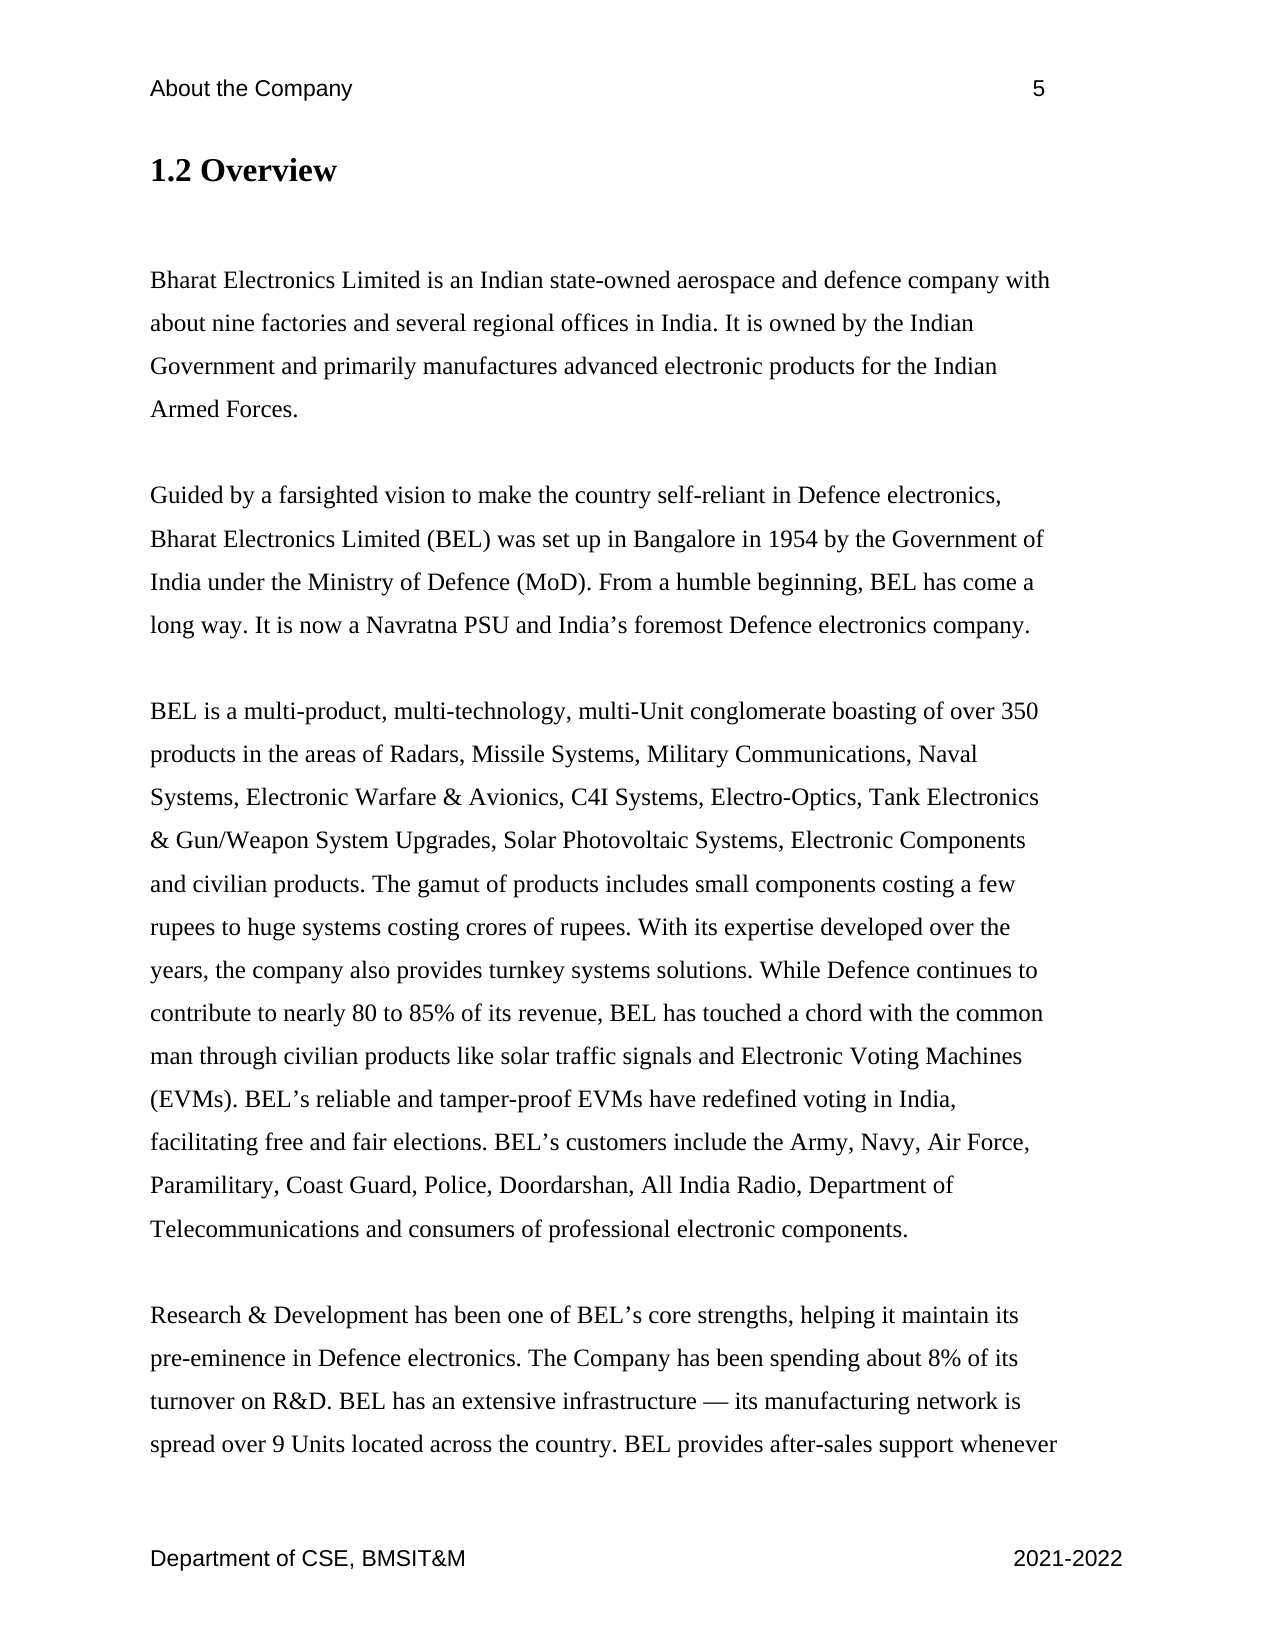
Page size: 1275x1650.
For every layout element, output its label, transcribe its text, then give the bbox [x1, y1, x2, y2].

text Bharat Electronics Limited (BEL) was set up in Bangalore in 1954 by the Government of [150, 524, 1125, 552]
text rupees to huge systems costing crores of rupees. With its expertise developed over the [150, 912, 1125, 941]
text spread over 9 Units located across the country. BEL provides after-sales support whenever [150, 1429, 1125, 1458]
text years, the company also provides turnkey systems solutions. While Defence continues to [150, 955, 1125, 984]
text Guided by a farsighted vision to make the country self-reliant in Defence electronics, [150, 481, 1125, 509]
text long way. It is now a Navratna PSU and India’s foremost Defence electronics company. [150, 610, 1125, 639]
text Paramilitary, Coast Guard, Police, Doordarshan, All India Radio, Department of [150, 1171, 1125, 1199]
text Telecommunications and consumers of professional electronic components. [150, 1214, 1125, 1242]
text man through civilian products like solar traffic signals and Electronic Voting Machines [150, 1041, 1125, 1070]
text about nine factories and several regional offices in India. It is owned by the Indian [150, 308, 1125, 337]
text Government and primarily manufactures advanced electronic products for the Indian [150, 351, 1125, 380]
text and civilian products. The gamut of products includes small components costing a few [150, 869, 1125, 897]
text (EVMs). BEL’s reliable and tamper-proof EVMs have redefined voting in India, [150, 1084, 1125, 1113]
text facilitating free and fair elections. BEL’s customers include the Army, Navy, Air Force, [150, 1127, 1125, 1156]
text products in the areas of Radars, Missile Systems, Military Communications, Naval [150, 739, 1125, 768]
text pre-eminence in Defence electronics. The Company has been spending about 8% of its [150, 1343, 1125, 1372]
text BEL is a multi-product, multi-technology, multi-Unit conglomerate boasting of over 350 [150, 696, 1125, 725]
text turnover on R&D. BEL has an extensive infrastructure — its manufacturing network is [150, 1386, 1125, 1415]
text & Gun/Weapon System Upgrades, Solar Photovoltaic Systems, Electronic Components [150, 826, 1125, 854]
text Armed Forces. [150, 394, 1125, 423]
text 1.2 Overview [150, 150, 1125, 188]
text contribute to nearly 80 to 85% of its revenue, BEL has touched a chord with the common [150, 998, 1125, 1027]
text India under the Ministry of Defence (MoD). From a humble beginning, BEL has come a [150, 567, 1125, 596]
text Research & Development has been one of BEL’s core strengths, helping it maintain its [150, 1300, 1125, 1329]
text Bharat Electronics Limited is an Indian state-owned aerospace and defence company with [150, 265, 1125, 294]
text Systems, Electronic Warfare & Avionics, C4I Systems, Electro-Optics, Tank Electronics [150, 782, 1125, 811]
